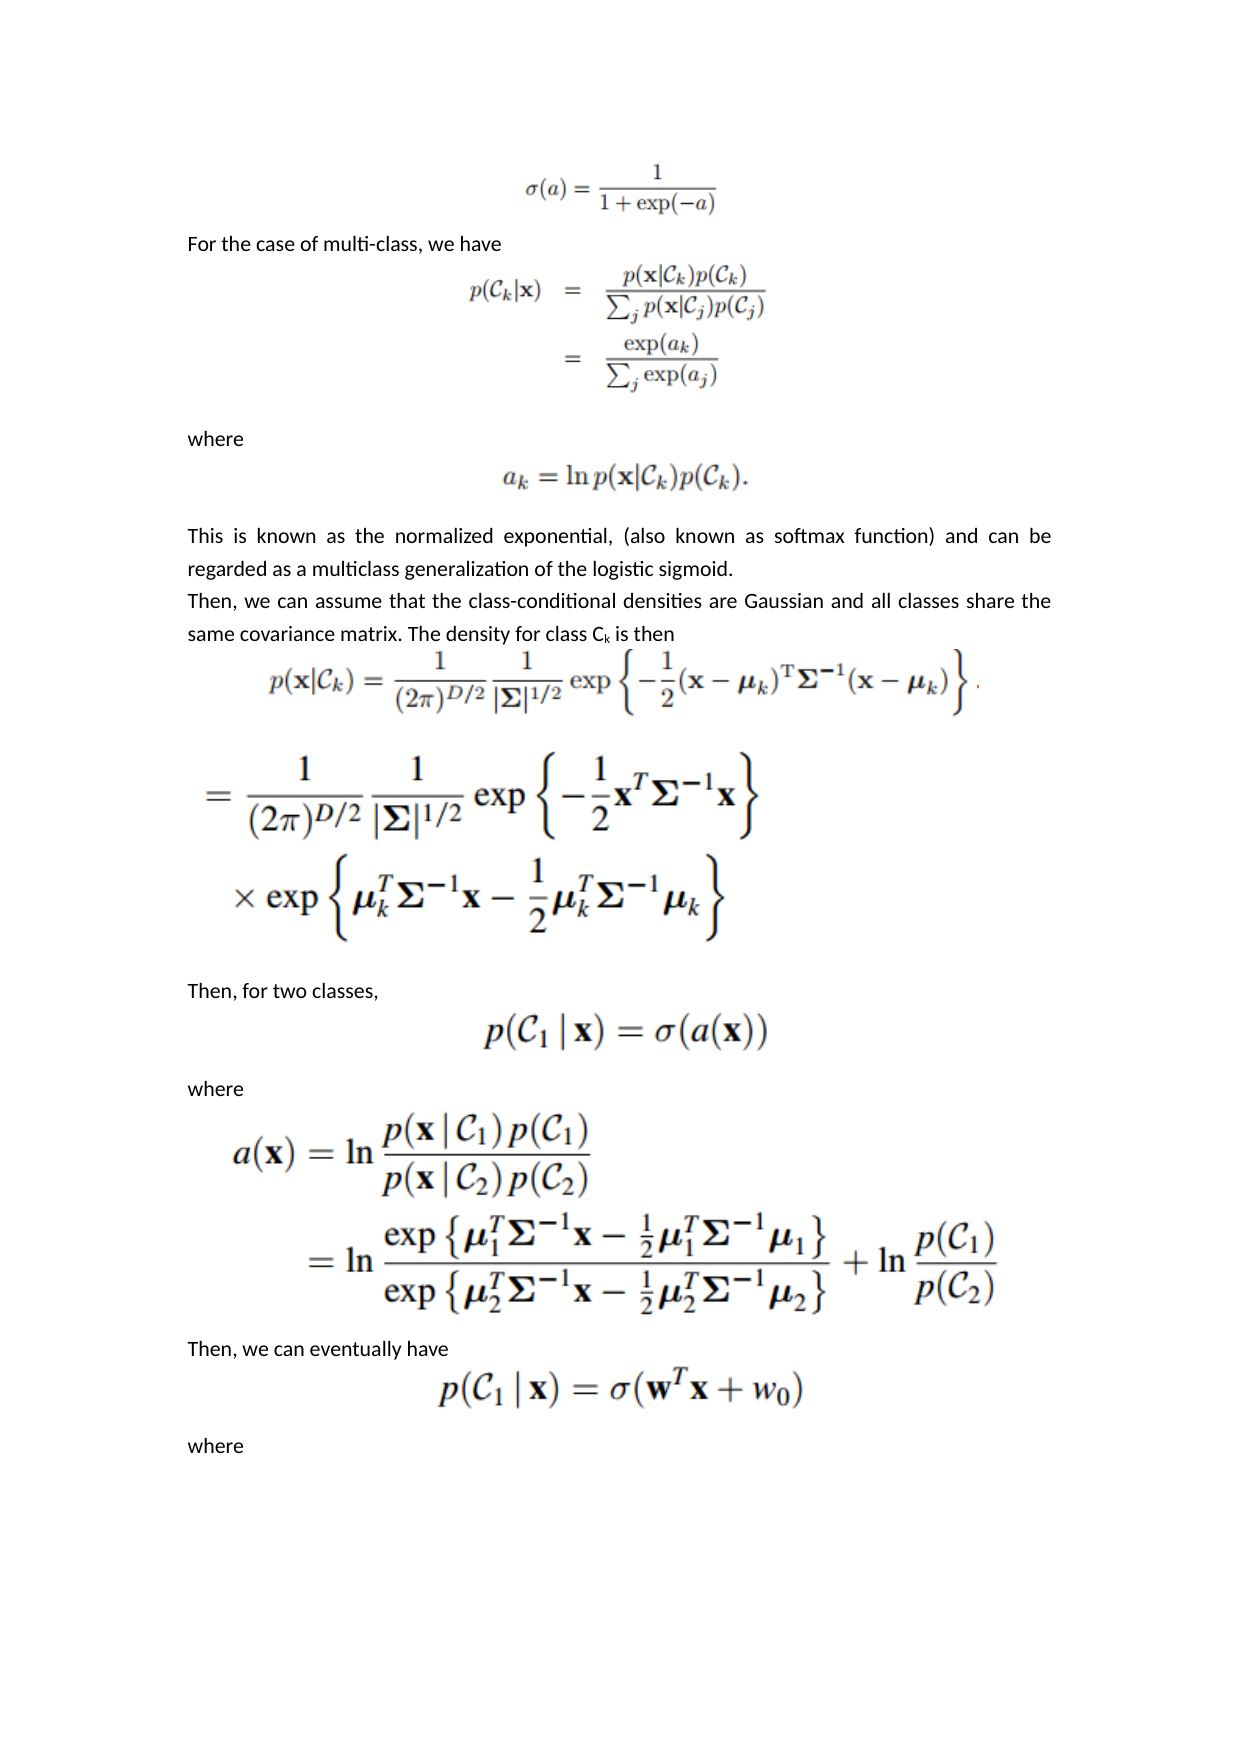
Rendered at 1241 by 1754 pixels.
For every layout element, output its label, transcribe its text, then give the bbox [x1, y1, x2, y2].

text Then, we can assume that the class-conditional densities are Gaussian and all classes share the same covariance matrix. The density for class Ck is then [187, 584, 1053, 649]
text Then, we can eventually have [187, 1332, 1053, 1364]
text where [187, 422, 1053, 454]
picture [225, 1104, 1015, 1327]
picture [467, 1006, 773, 1059]
picture [431, 1364, 809, 1412]
text For the case of multi-class, we have [187, 227, 1053, 259]
text Then, for two classes, [187, 974, 1053, 1007]
text where [187, 1072, 1053, 1104]
picture [261, 649, 979, 726]
picture [492, 454, 748, 499]
picture [516, 161, 724, 220]
text where [187, 1429, 1053, 1462]
picture [187, 746, 766, 961]
picture [463, 259, 778, 397]
text This is known as the normalized exponential, (also known as softmax function) and can be regarded as a multiclass generalization of the logistic sigmoid. [187, 519, 1053, 584]
